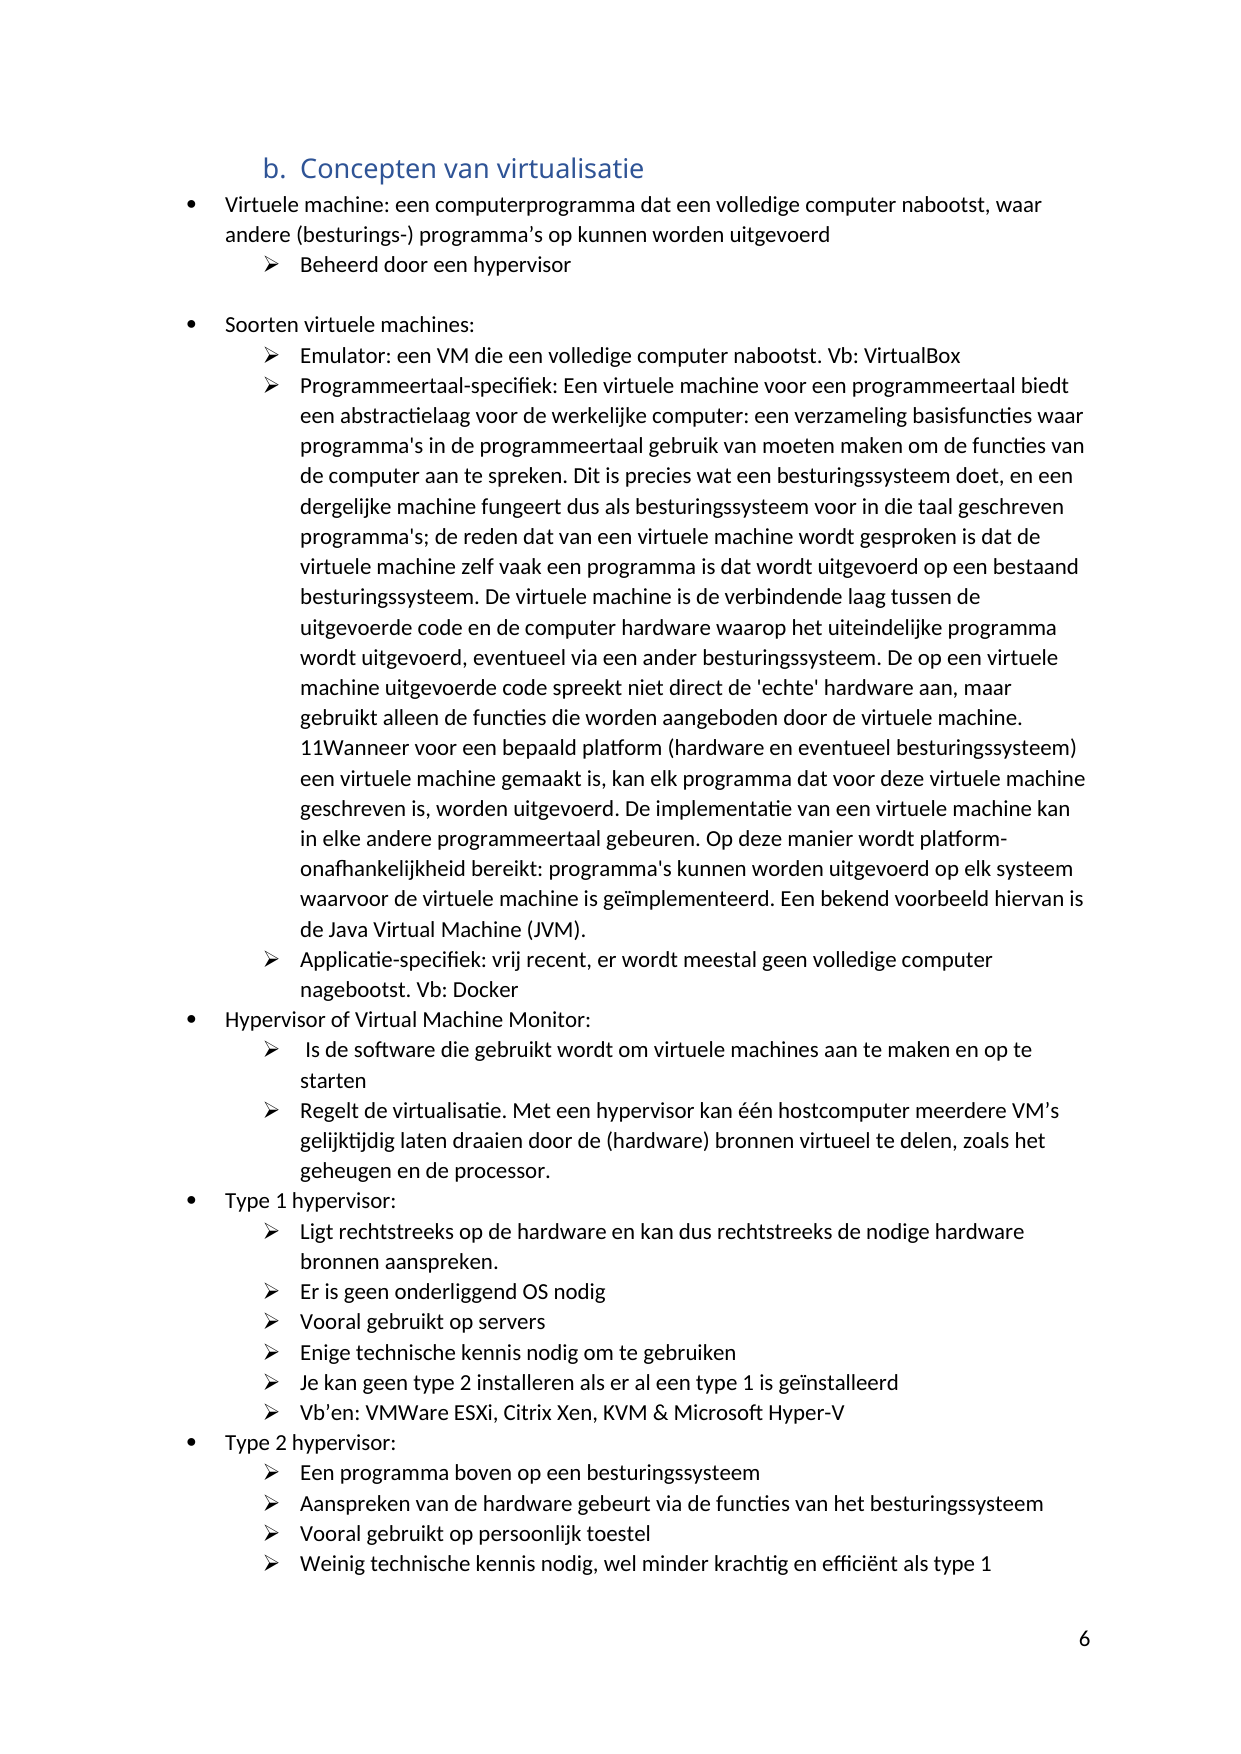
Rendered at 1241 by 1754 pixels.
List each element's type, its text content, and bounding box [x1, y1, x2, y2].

list Beheerd door een hypervisor [262, 250, 1090, 278]
list Applicatie-specifiek: vrij recent, er wordt meestal geen volledige computer nagebootst. Vb: Docker [262, 945, 1090, 1003]
list Regelt de virtualisatie. Met een hypervisor kan één hostcomputer meerdere VM’s gelijktijdig laten draaien door de (hardware) bronnen virtueel te delen, zoals het geheugen en de processor. [262, 1096, 1090, 1184]
list Type 1 hypervisor: [187, 1187, 1090, 1215]
list Vb’en: VMWare ESXi, Citrix Xen, KVM & Microsoft Hyper-V [262, 1398, 1090, 1426]
list Ligt rechtstreeks op de hardware en kan dus rechtstreeks de nodige hardware bronnen aanspreken. [262, 1217, 1090, 1275]
list Enige technische kennis nodig om te gebruiken [262, 1338, 1090, 1366]
list Type 2 hypervisor: [187, 1428, 1090, 1456]
list Je kan geen type 2 installeren als er al een type 1 is geïnstalleerd [262, 1368, 1090, 1396]
subtitle Concepten van virtualisatie [262, 150, 1090, 187]
list Soorten virtuele machines: [187, 311, 1090, 339]
list Virtuele machine: een computerprogramma dat een volledige computer nabootst, waar andere (besturings-) programma’s op kunnen worden uitgevoerd [187, 190, 1090, 248]
list Aanspreken van de hardware gebeurt via de functies van het besturingssysteem [262, 1489, 1090, 1517]
list Vooral gebruikt op servers [262, 1307, 1090, 1336]
list Vooral gebruikt op persoonlijk toestel [262, 1519, 1090, 1547]
list Programmeertaal-specifiek: Een virtuele machine voor een programmeertaal biedt een abstractielaag voor de werkelijke computer: een verzameling basisfuncties waar programma's in de programmeertaal gebruik van moeten maken om de functies van de computer aan te spreken. Dit is precies wat een besturingssysteem doet, en een dergelijke machine fungeert dus als besturingssysteem voor in die taal geschreven programma's; de reden dat van een virtuele machine wordt gesproken is dat de virtuele machine zelf vaak een programma is dat wordt uitgevoerd op een bestaand besturingssysteem. De virtuele machine is de verbindende laag tussen de uitgevoerde code en de computer hardware waarop het uiteindelijke programma wordt uitgevoerd, eventueel via een ander besturingssysteem. De op een virtuele machine uitgevoerde code spreekt niet direct de 'echte' hardware aan, maar gebruikt alleen de functies die worden aangeboden door de virtuele machine. 11Wanneer voor een bepaald platform (hardware en eventueel besturingssysteem) een virtuele machine gemaakt is, kan elk programma dat voor deze virtuele machine geschreven is, worden uitgevoerd. De implementatie van een virtuele machine kan in elke andere programmeertaal gebeuren. Op deze manier wordt platform-onafhankelijkheid bereikt: programma's kunnen worden uitgevoerd op elk systeem waarvoor de virtuele machine is geïmplementeerd. Een bekend voorbeeld hiervan is de Java Virtual Machine (JVM). [262, 371, 1090, 943]
list Er is geen onderliggend OS nodig [262, 1277, 1090, 1305]
list Weinig technische kennis nodig, wel minder krachtig en efficiënt als type 1 [262, 1549, 1090, 1577]
list Een programma boven op een besturingssysteem [262, 1458, 1090, 1487]
list Emulator: een VM die een volledige computer nabootst. Vb: VirtualBox [262, 341, 1090, 369]
list Hypervisor of Virtual Machine Monitor: [187, 1005, 1090, 1033]
list Is de software die gebruikt wordt om virtuele machines aan te maken en op te starten [262, 1036, 1090, 1094]
